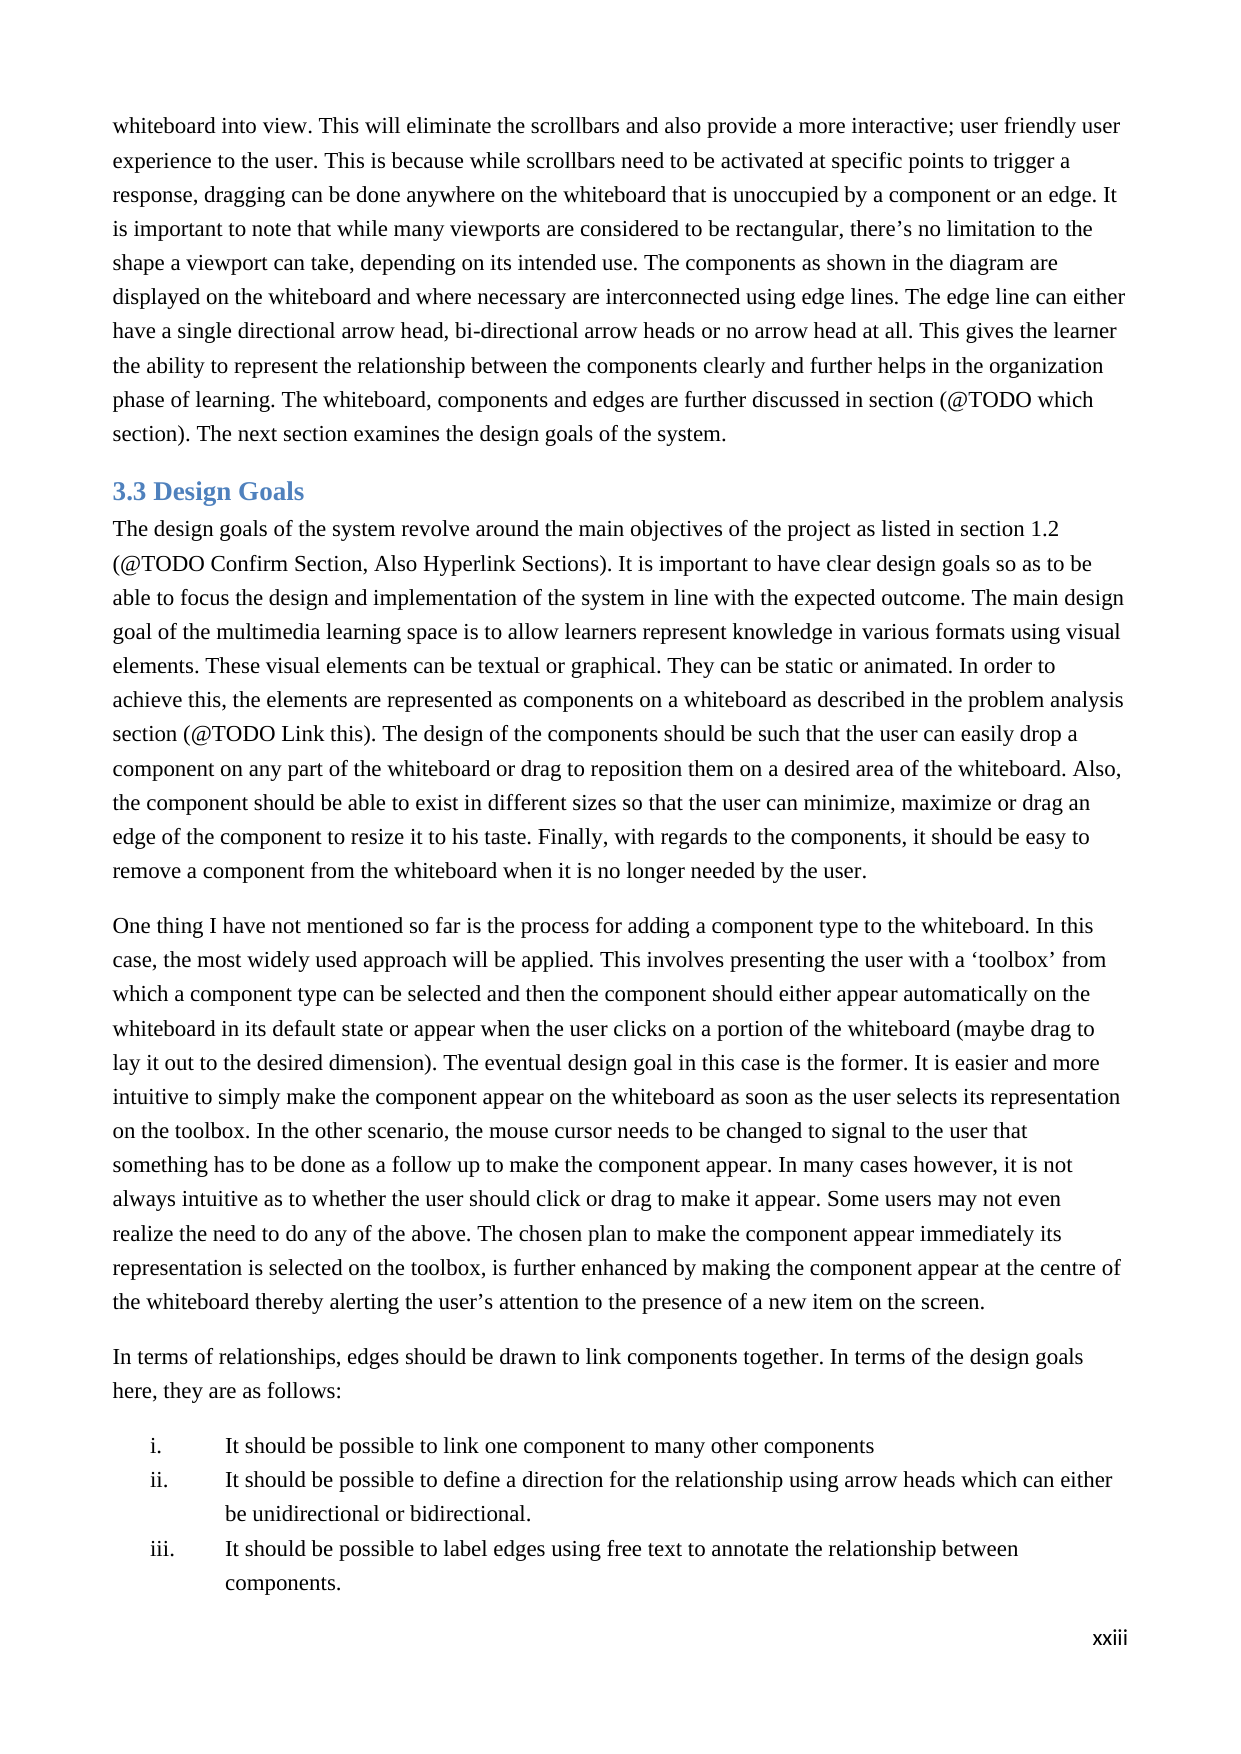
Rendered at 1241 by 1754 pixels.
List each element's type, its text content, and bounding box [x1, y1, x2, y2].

list It should be possible to link one component to many other components [150, 1432, 1128, 1458]
list It should be possible to define a direction for the relationship using arrow heads which can either be unidirectional or bidirectional. [150, 1466, 1128, 1527]
list It should be possible to label edges using free text to annotate the relationship between components. [150, 1534, 1128, 1595]
subtitle 3.3 Design Goals [112, 475, 1128, 506]
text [112, 112, 1128, 446]
text One thing I have not mentioned so far is the process for adding a component type to the whiteboard. In this case, the most widely used approach will be applied. This involves presenting the user with a ‘toolbox’ from which a component type can be selected and then the component should either appear automatically on the whiteboard in its default state or appear when the user clicks on a portion of the whiteboard (maybe drag to lay it out to the desired dimension). The eventual design goal in this case is the former. It is easier and more intuitive to simply make the component appear on the whiteboard as soon as the user selects its representation on the toolbox. In the other scenario, the mouse cursor needs to be changed to signal to the user that something has to be done as a follow up to make the component appear. In many cases however, it is not always intuitive as to whether the user should click or drag to make it appear. Some users may not even realize the need to do any of the above. The chosen plan to make the component appear immediately its representation is selected on the toolbox, is further enhanced by making the component appear at the centre of the whiteboard thereby alerting the user’s attention to the presence of a new item on the screen. [112, 912, 1128, 1314]
text The design goals of the system revolve around the main objectives of the project as listed in section 1.2 (@TODO Confirm Section, Also Hyperlink Sections). It is important to have clear design goals so as to be able to focus the design and implementation of the system in line with the expected outcome. The main design goal of the multimedia learning space is to allow learners represent knowledge in various formats using visual elements. These visual elements can be textual or graphical. They can be static or animated. In order to achieve this, the elements are represented as components on a whiteboard as described in the problem analysis section (@TODO Link this). The design of the components should be such that the user can easily drop a component on any part of the whiteboard or drag to reposition them on a desired area of the whiteboard. Also, the component should be able to exist in different sizes so that the user can minimize, maximize or drag an edge of the component to resize it to his taste. Finally, with regards to the components, it should be easy to remove a component from the whiteboard when it is no longer needed by the user. [112, 515, 1128, 883]
text In terms of relationships, edges should be drawn to link components together. In terms of the design goals here, they are as follows: [112, 1343, 1128, 1403]
